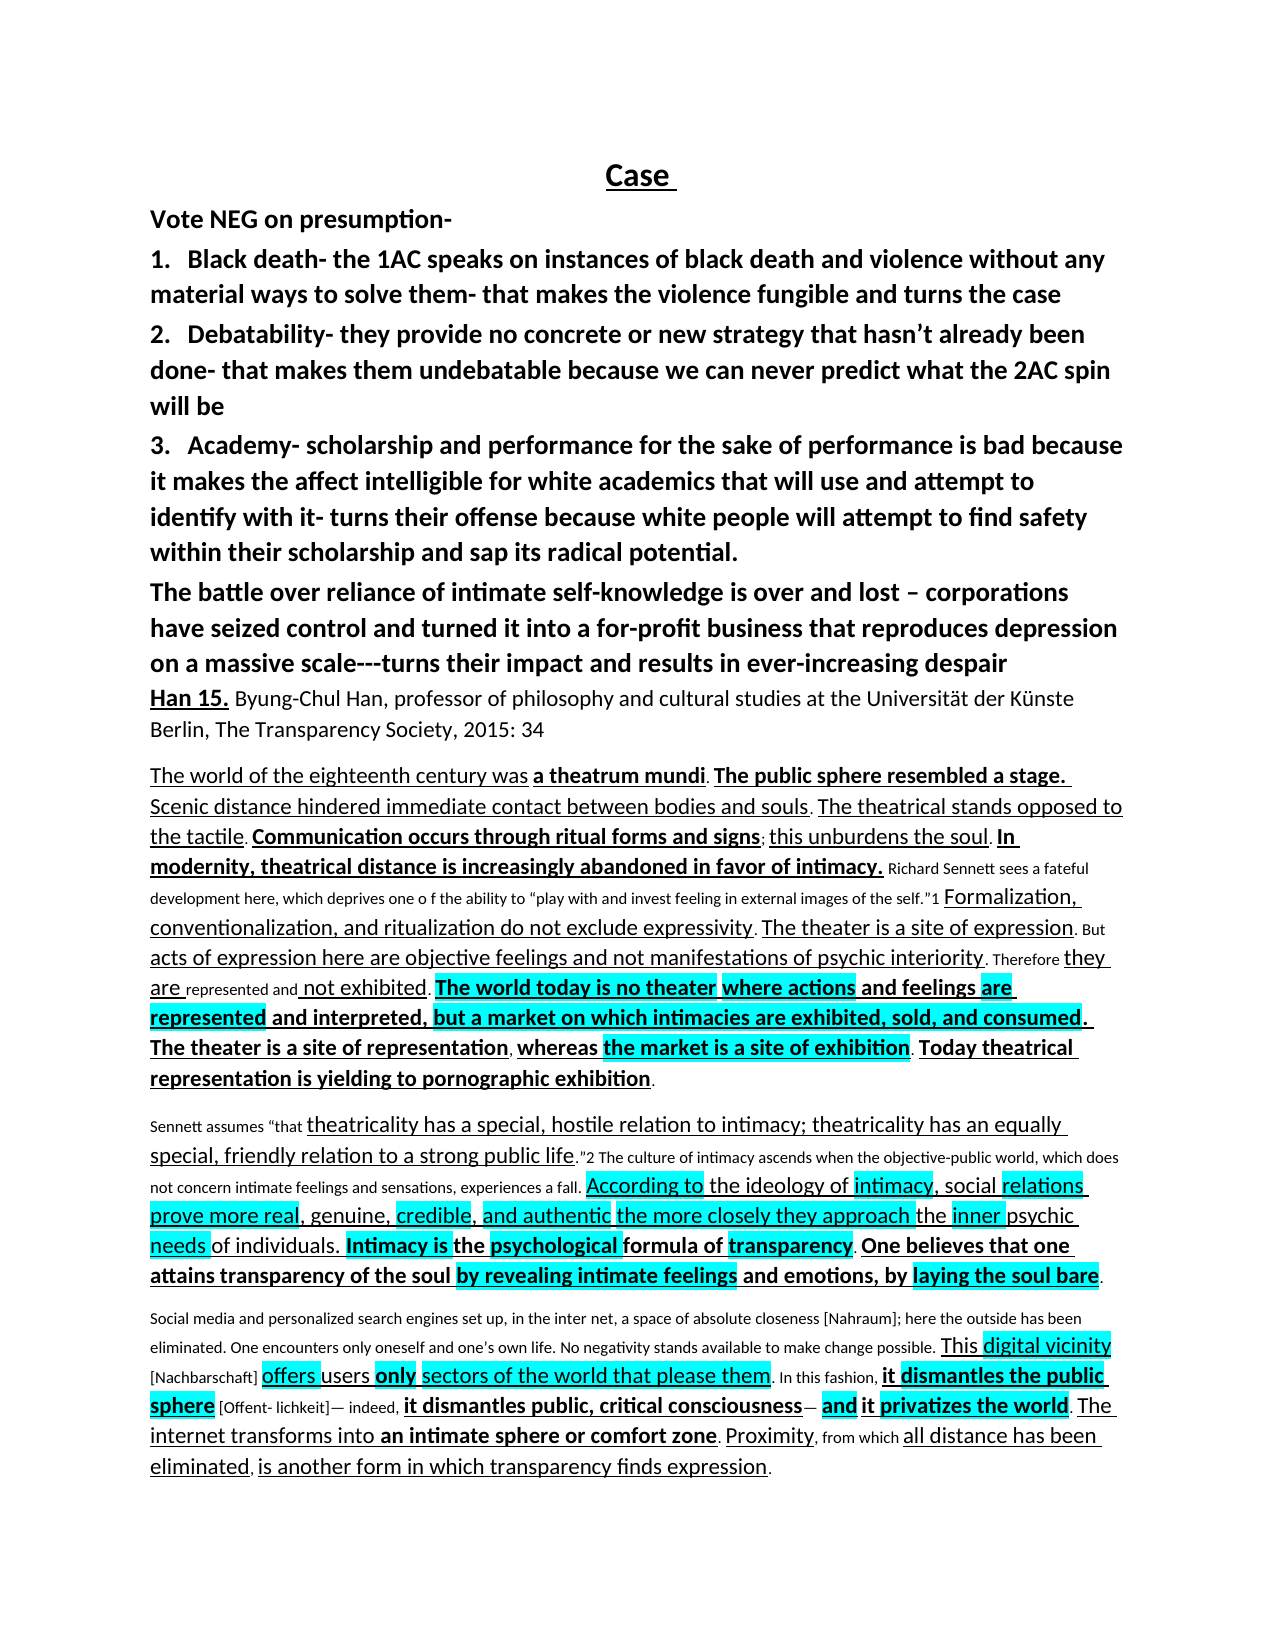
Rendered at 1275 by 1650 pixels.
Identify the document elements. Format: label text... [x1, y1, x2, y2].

text Social media and personalized search engines set up, in the inter­ net, a space of absolute closeness [Nahraum]; here the outside has been eliminated. One encounters only oneself and one’s own life. No negativity stands available to make change possible. This digital vicinity [Nachbarschaft] offers users only sectors of the world that please them. In this fashion, it dismantles the public sphere [Offent- lichkeit]— indeed, it dismantles public, critical consciousness— and it privatizes the world. The internet transforms into an intimate sphere or comfort zone. Proximity, from which all distance has been eliminated, is another form in which transparency finds expression. [150, 1308, 1125, 1480]
subtitle The battle over reliance of intimate self-knowledge is over and lost – corporations have seized control and turned it into a for-profit business that reproduces depression on a massive scale---turns their impact and results in ever-increasing despair [150, 575, 1125, 679]
subtitle Academy- scholarship and performance for the sake of performance is bad because it makes the affect intelligible for white academics that will use and attempt to identify with it- turns their offense because white people will attempt to find safety within their scholarship and sap its radical potential. [150, 428, 1125, 568]
subtitle Vote NEG on presumption- [150, 202, 1125, 235]
text Han 15. Byung-Chul Han, professor of philosophy and cultural studies at the Universität der Künste Berlin, The Transparency Society, 2015: 34 [150, 682, 1125, 743]
subtitle Black death- the 1AC speaks on instances of black death and violence without any material ways to solve them- that makes the violence fungible and turns the case [150, 242, 1125, 311]
subtitle Debatability- they provide no concrete or new strategy that hasn’t already been done- that makes them undebatable because we can never predict what the 2AC spin will be [150, 317, 1125, 422]
text Sennett assumes “that theatricality has a special, hostile relation to intimacy; theatricality has an equally special, friendly relation to a strong public life.”2 The culture of intimacy ascends when the objective-public world, which does not concern intimate feelings and sensations, experiences a fall. According to the ideology of intimacy, social relations prove more real, genuine, credible, and authentic the more closely they approach the inner psychic needs of individuals. Intimacy is the psychological formula of transparency. One believes that one attains transparency of the soul by revealing intimate feelings and emotions, by laying the soul bare. [150, 1111, 1125, 1290]
subtitle Case [150, 154, 1125, 195]
text The world of the eighteenth century was a theatrum mundi. The public sphere resembled a stage. Scenic distance hindered immediate contact between bodies and souls. The theatrical stands opposed to the tactile. Communication occurs through ritual forms and signs; this unburdens the soul. In modernity, theatrical distance is increasingly abandoned in favor of intimacy. Richard Sennett sees a fateful development here, which deprives one o f the ability to “play with and invest feeling in external images of the self.”1 Formalization, conventionalization, and ritualization do not exclude expressivity. The theater is a site of expression. But acts of expression here are objective feelings and not manifestations of psychic interiority. Therefore they are represented and not exhibited. The world today is no theater where actions and feelings are represented and interpreted, but a market on which intimacies are exhibited, sold, and consumed. The theater is a site of representation, whereas the market is a site of exhibition. Today theatrical representation is yielding to pornographic exhibition. [150, 762, 1125, 1092]
